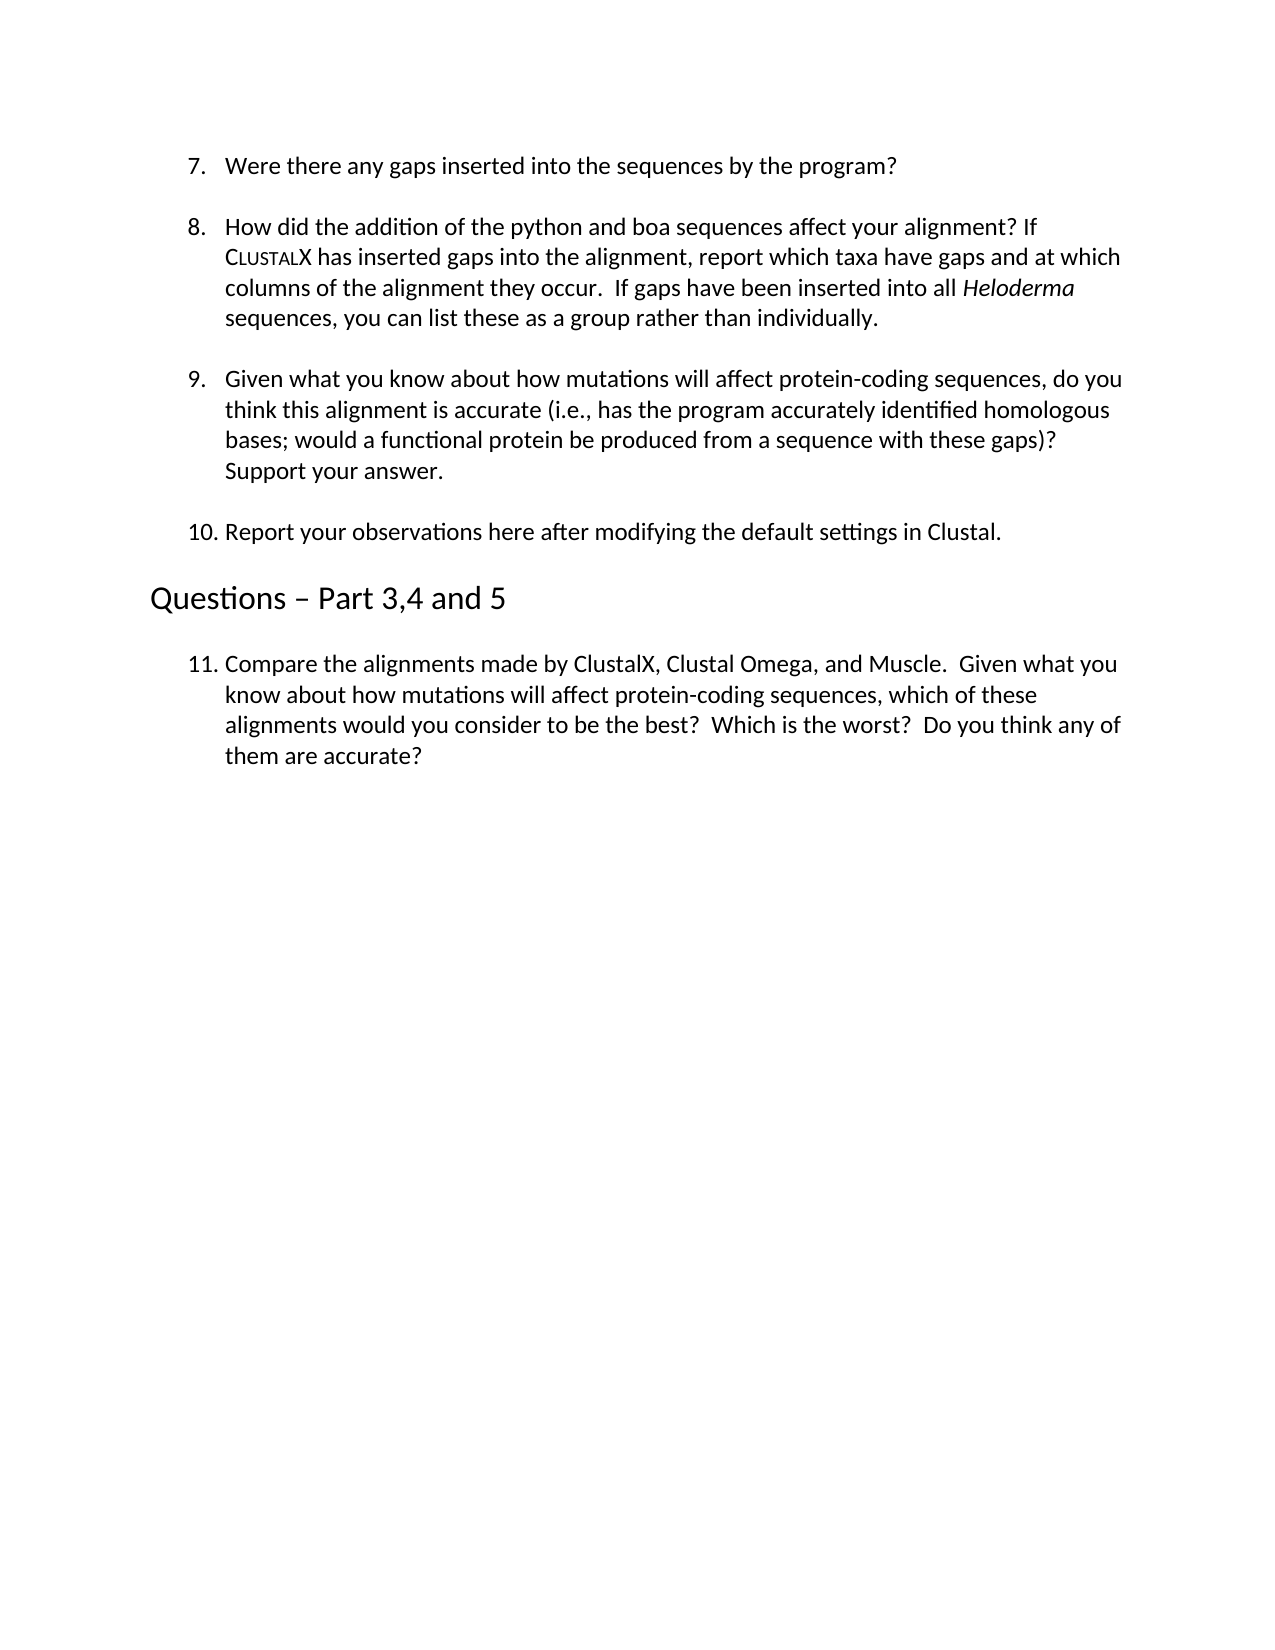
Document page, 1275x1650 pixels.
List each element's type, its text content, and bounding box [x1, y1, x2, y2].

list How did the addition of the python and boa sequences affect your alignment? If ClustalX has inserted gaps into the alignment, report which taxa have gaps and at which columns of the alignment they occur. If gaps have been inserted into all Heloderma sequences, you can list these as a group rather than individually. [187, 211, 1125, 333]
list Given what you know about how mutations will affect protein-coding sequences, do you think this alignment is accurate (i.e., has the program accurately identified homologous bases; would a functional protein be produced from a sequence with these gaps)? Support your answer. [187, 364, 1125, 486]
list Were there any gaps inserted into the sequences by the program? [187, 150, 1125, 181]
list Compare the alignments made by ClustalX, Clustal Omega, and Muscle. Given what you know about how mutations will affect protein-coding sequences, which of these alignments would you consider to be the best? Which is the worst? Do you think any of them are accurate? [187, 648, 1125, 771]
list Report your observations here after modifying the default settings in Clustal. [187, 516, 1125, 547]
text Questions – Part 3,4 and 5 [150, 577, 1125, 618]
